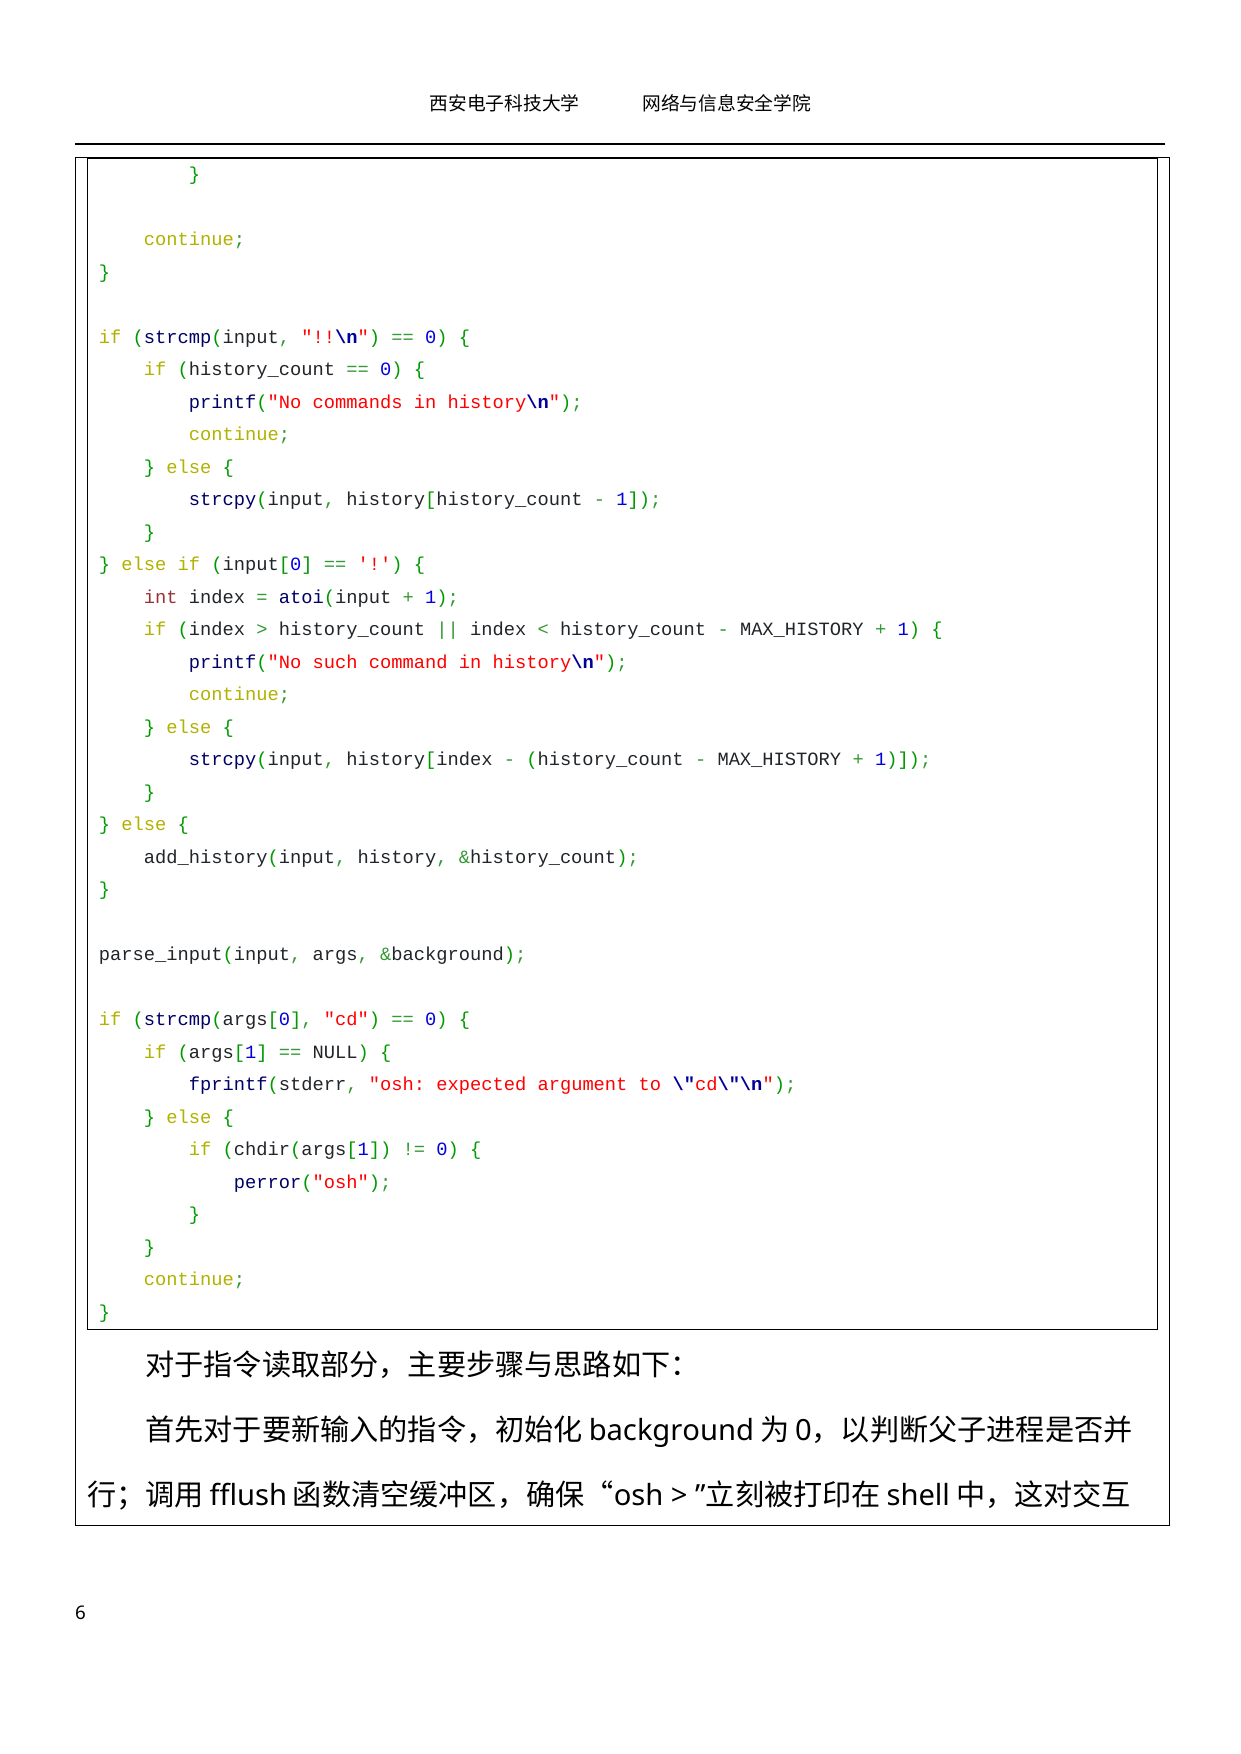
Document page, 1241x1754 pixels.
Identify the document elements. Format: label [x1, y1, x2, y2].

table_cell [76, 158, 1169, 1525]
